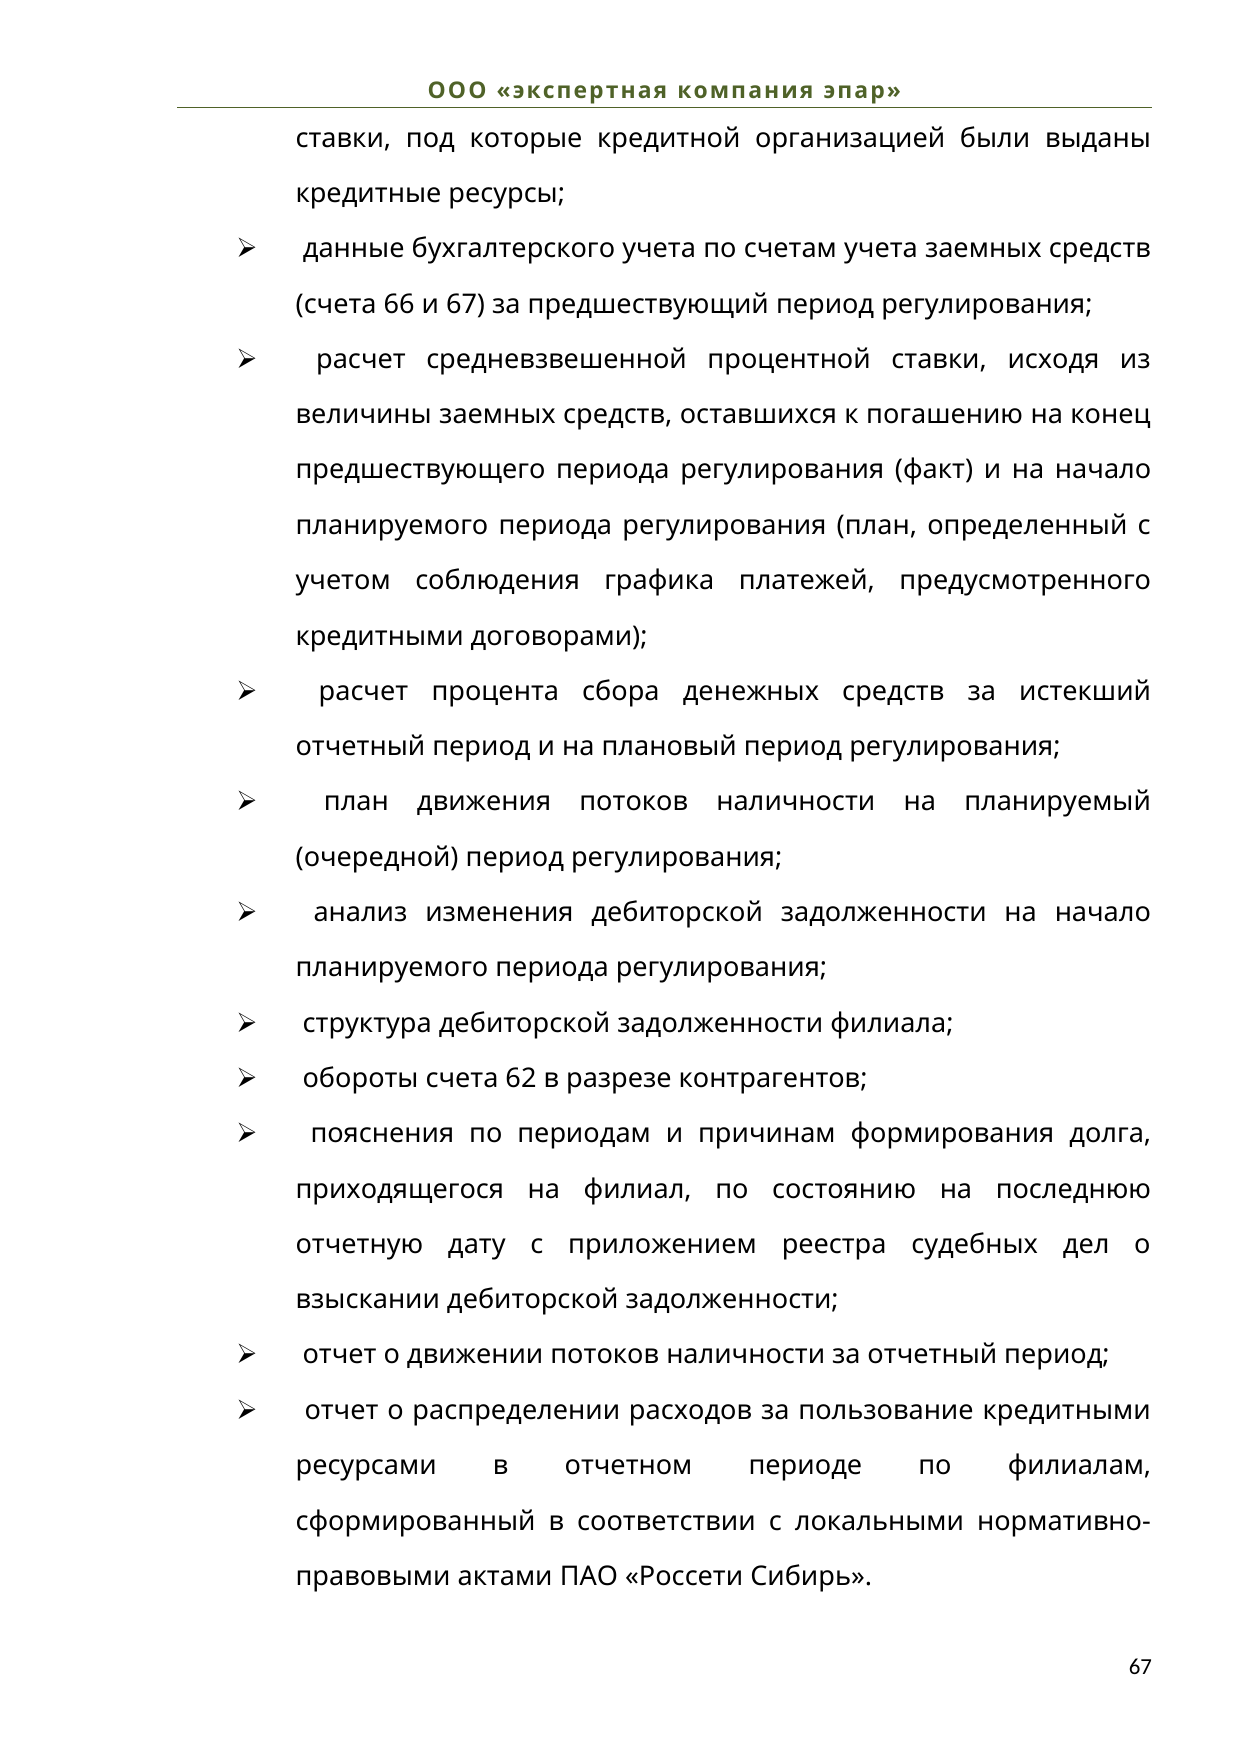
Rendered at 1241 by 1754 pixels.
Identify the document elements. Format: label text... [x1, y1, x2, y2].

list расчет процента сбора денежных средств за истекший отчетный период и на плановый период регулирования; [236, 671, 1152, 763]
list структура дебиторской задолженности филиала; [236, 1003, 1152, 1040]
list пояснения по периодам и причинам формирования долга, приходящегося на филиал, по состоянию на последнюю отчетную дату с приложением реестра судебных дел о взыскании дебиторской задолженности; [236, 1114, 1152, 1317]
list отчет о движении потоков наличности за отчетный период; [236, 1335, 1152, 1372]
list обороты счета 62 в разрезе контрагентов; [236, 1058, 1152, 1095]
list расчет средневзвешенной процентной ставки, исходя из величины заемных средств, оставшихся к погашению на конец предшествующего периода регулирования (факт) и на начало планируемого периода регулирования (план, определенный с учетом соблюдения графика платежей, предусмотренного кредитными договорами); [236, 339, 1152, 653]
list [236, 118, 1152, 210]
list отчет о распределении расходов за пользование кредитными ресурсами в отчетном периоде по филиалам, сформированный в соответствии с локальными нормативно-правовыми актами ПАО «Россети Сибирь». [236, 1390, 1152, 1593]
list данные бухгалтерского учета по счетам учета заемных средств (счета 66 и 67) за предшествующий период регулирования; [236, 229, 1152, 321]
list анализ изменения дебиторской задолженности на начало планируемого периода регулирования; [236, 892, 1152, 985]
list план движения потоков наличности на планируемый (очередной) период регулирования; [236, 782, 1152, 874]
